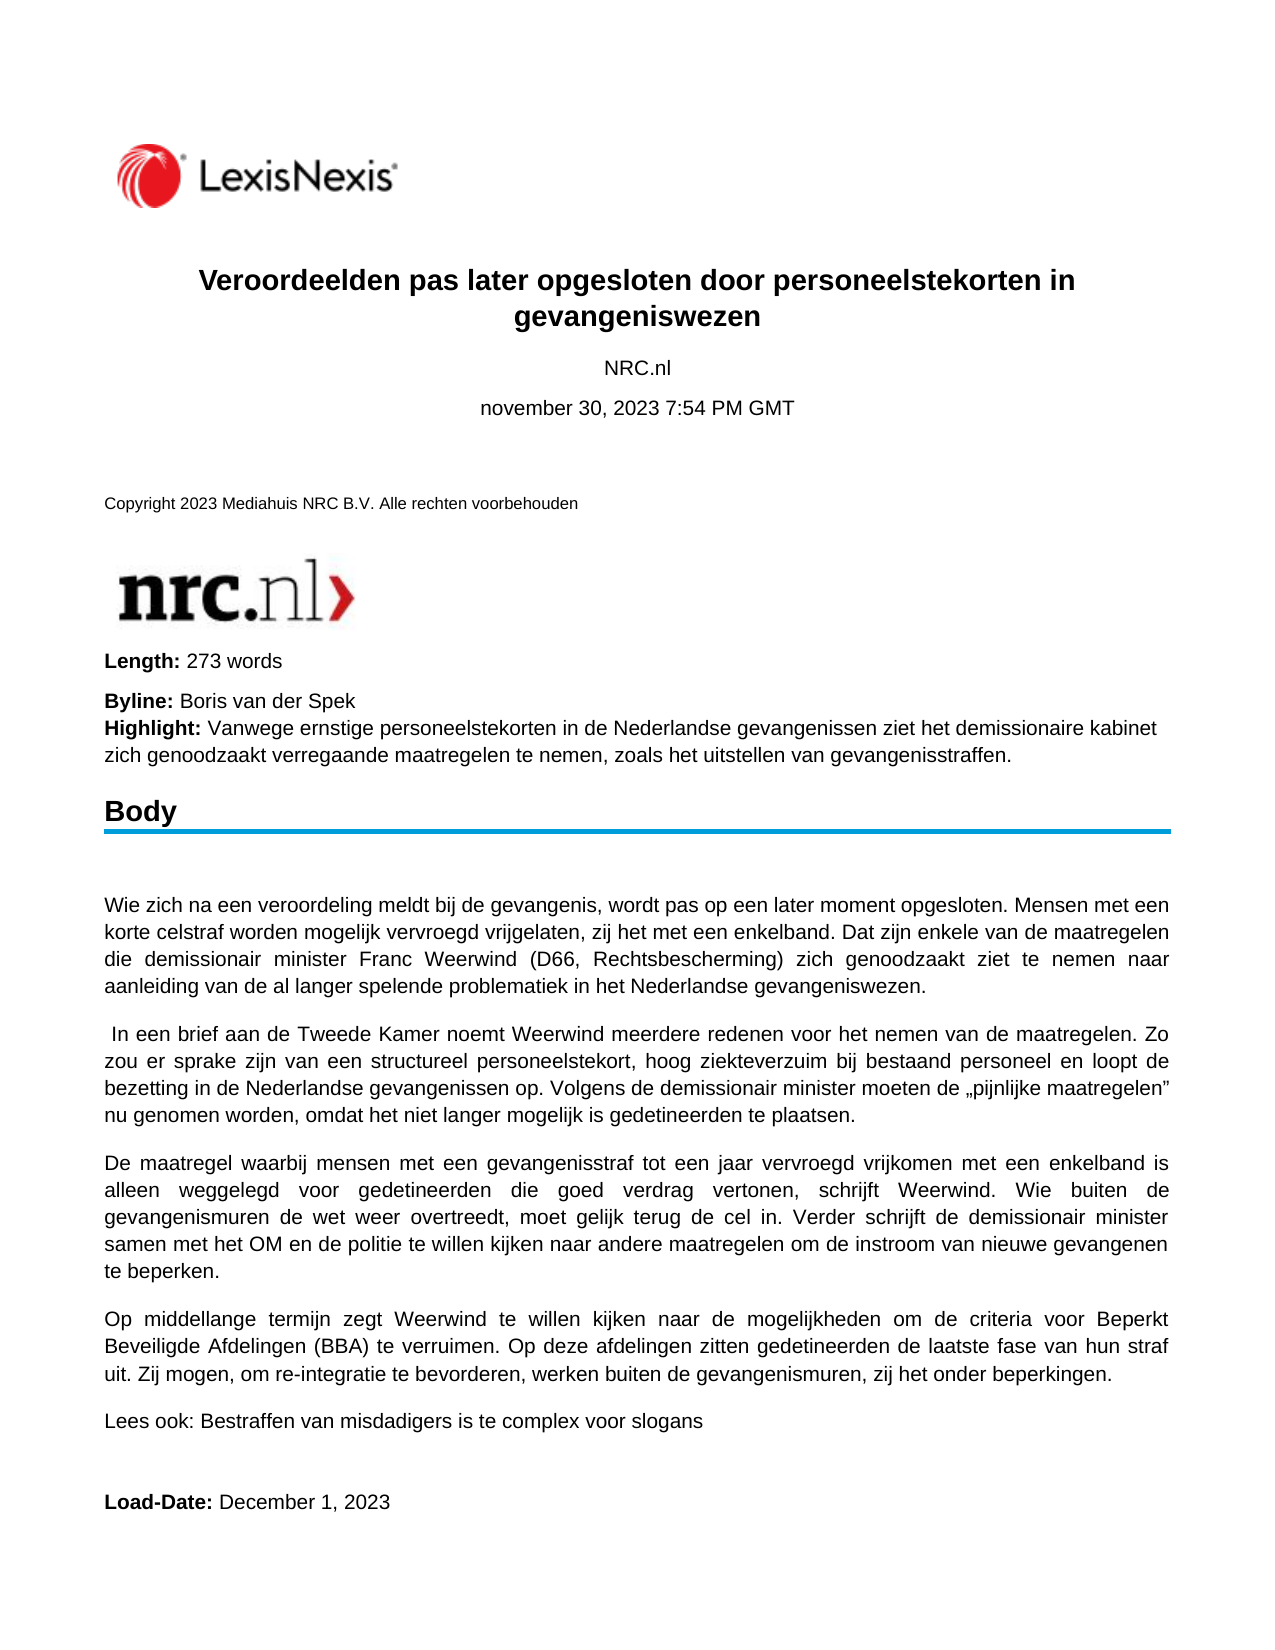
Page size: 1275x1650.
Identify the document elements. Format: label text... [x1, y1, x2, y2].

text NRC.nl [104, 353, 1171, 380]
text Wie zich na een veroordeling meldt bij de gevangenis, wordt pas op een later moment opgesloten. Mensen met een korte celstraf worden mogelijk vervroegd vrijgelaten, zij het met een enkelband. Dat zijn enkele van de maatregelen die demissionair minister Franc Weerwind (D66, Rechtsbescherming) zich genoodzaakt ziet te nemen naar aanleiding van de al langer spelende problematiek in het Nederlandse gevangeniswezen. [104, 889, 1171, 998]
picture [104, 144, 412, 208]
text In een brief aan de Tweede Kamer noemt Weerwind meerdere redenen voor het nemen van de maatregelen. Zo zou er sprake zijn van een structureel personeelstekort, hoog ziekteverzuim bij bestaand personeel en loopt de bezetting in de Nederlandse gevangenissen op. Volgens de demissionair minister moeten de „pijnlijke maatregelen” nu genomen worden, omdat het niet langer mogelijk is gedetineerden te plaatsen. [104, 1019, 1171, 1127]
picture [104, 553, 364, 634]
text Load-Date: December 1, 2023 [104, 1458, 1171, 1514]
text Body [104, 792, 1171, 827]
text november 30, 2023 7:54 PM GMT [104, 393, 1171, 420]
text Highlight: Vanwege ernstige personeelstekorten in de Nederlandse gevangenissen ziet het demissionaire kabinet zich genoodzaakt verregaande maatregelen te nemen, zoals het uitstellen van gevangenisstraffen. [104, 713, 1171, 767]
text De maatregel waarbij mensen met een gevangenisstraf tot een jaar vervroegd vrijkomen met een enkelband is alleen weggelegd voor gedetineerden die goed verdrag vertonen, schrijft Weerwind. Wie buiten de gevangenismuren de wet weer overtreedt, moet gelijk terug de cel in. Verder schrijft de demissionair minister samen met het OM en de politie te willen kijken naar andere maatregelen om de instroom van nieuwe gevangenen te beperken. [104, 1148, 1171, 1283]
subtitle Veroordeelden pas later opgesloten door personeelstekorten in gevangeniswezen [104, 261, 1171, 332]
text Byline: Boris van der Spek [104, 686, 1171, 713]
text Op middellange termijn zegt Weerwind te willen kijken naar de mogelijkheden om de criteria voor Beperkt Beveiligde Afdelingen (BBA) te verruimen. Op deze afdelingen zitten gedetineerden de laatste fase van hun straf uit. Zij mogen, om re-integratie te bevorderen, werken buiten de gevangenismuren, zij het onder beperkingen. [104, 1304, 1171, 1385]
text Length: 273 words [104, 646, 1171, 673]
text Copyright 2023 Mediahuis NRC B.V. Alle rechten voorbehouden [104, 461, 1171, 513]
text Lees ook: Bestraffen van misdadigers is te complex voor slogans [104, 1406, 1171, 1433]
